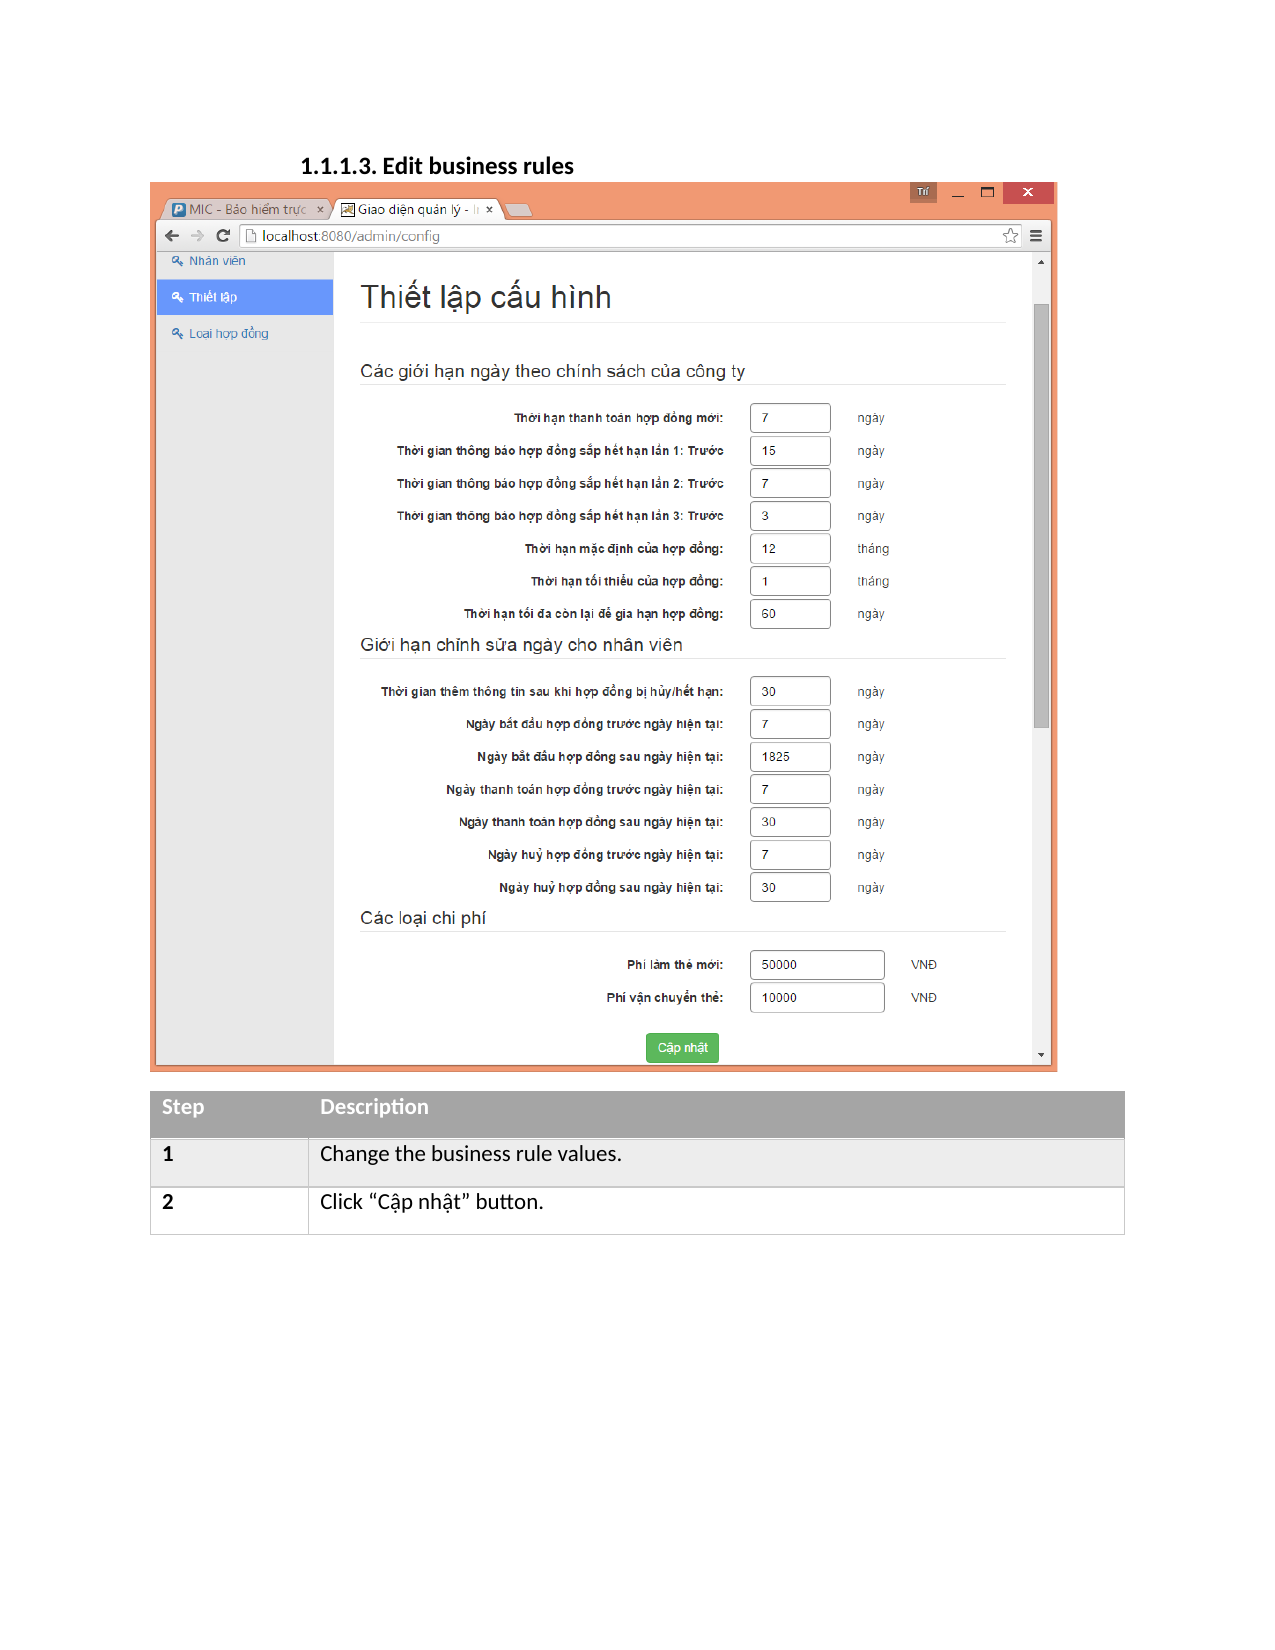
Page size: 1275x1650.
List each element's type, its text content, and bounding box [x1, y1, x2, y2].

table_cell 2 [151, 1188, 308, 1234]
table_cell Change the business rule values. [309, 1140, 1124, 1186]
table_header Step [151, 1092, 308, 1138]
table_cell Click “Cập nhật” button. [309, 1188, 1124, 1234]
subtitle Edit business rules [300, 150, 1125, 181]
table_cell 1 [151, 1140, 308, 1186]
table_header Description [309, 1092, 1124, 1138]
picture [150, 182, 1058, 1072]
